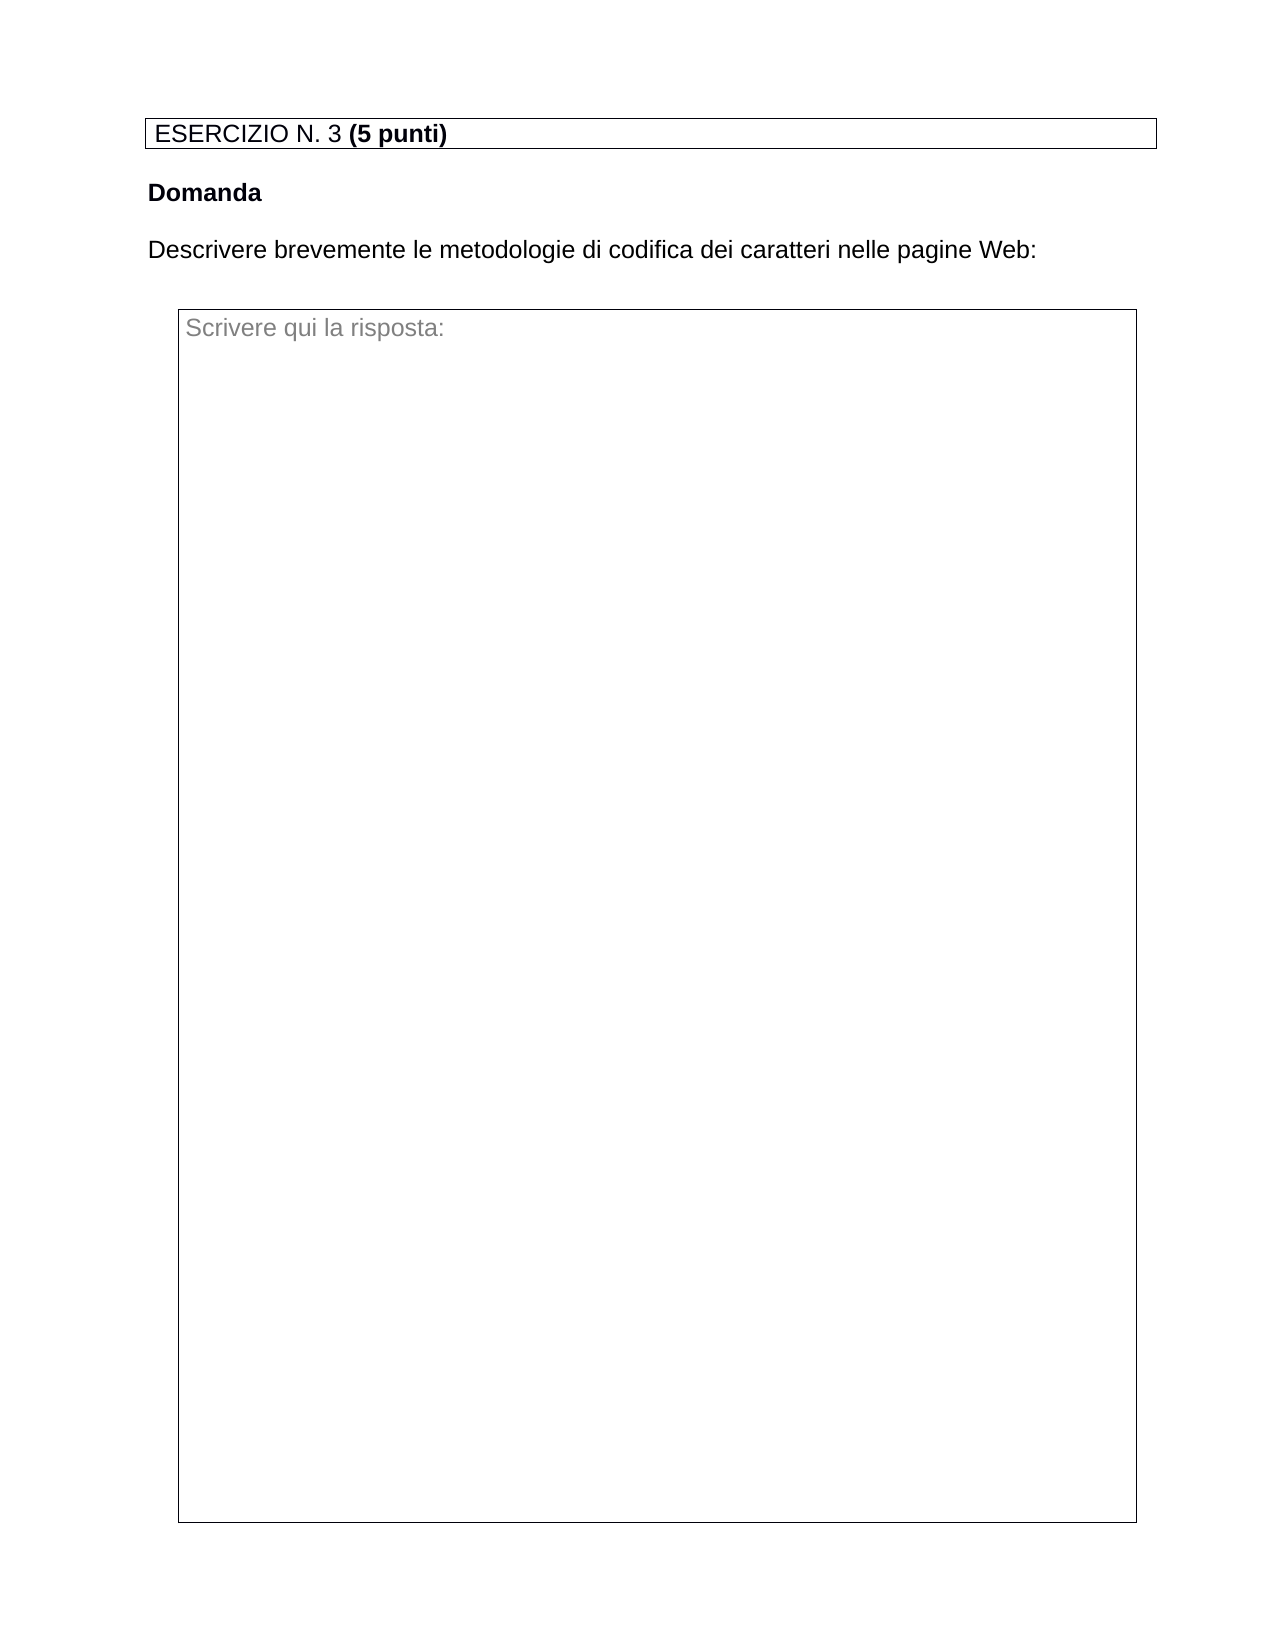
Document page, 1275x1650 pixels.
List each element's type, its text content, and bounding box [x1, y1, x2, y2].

text Domanda [148, 178, 1127, 206]
table_header ESERCIZIO N. 3 (5 punti) [146, 119, 1156, 148]
text Descrivere brevemente le metodologie di codifica dei caratteri nelle pagine Web: [148, 235, 1127, 264]
text Scrivere qui la risposta: [179, 310, 1136, 341]
